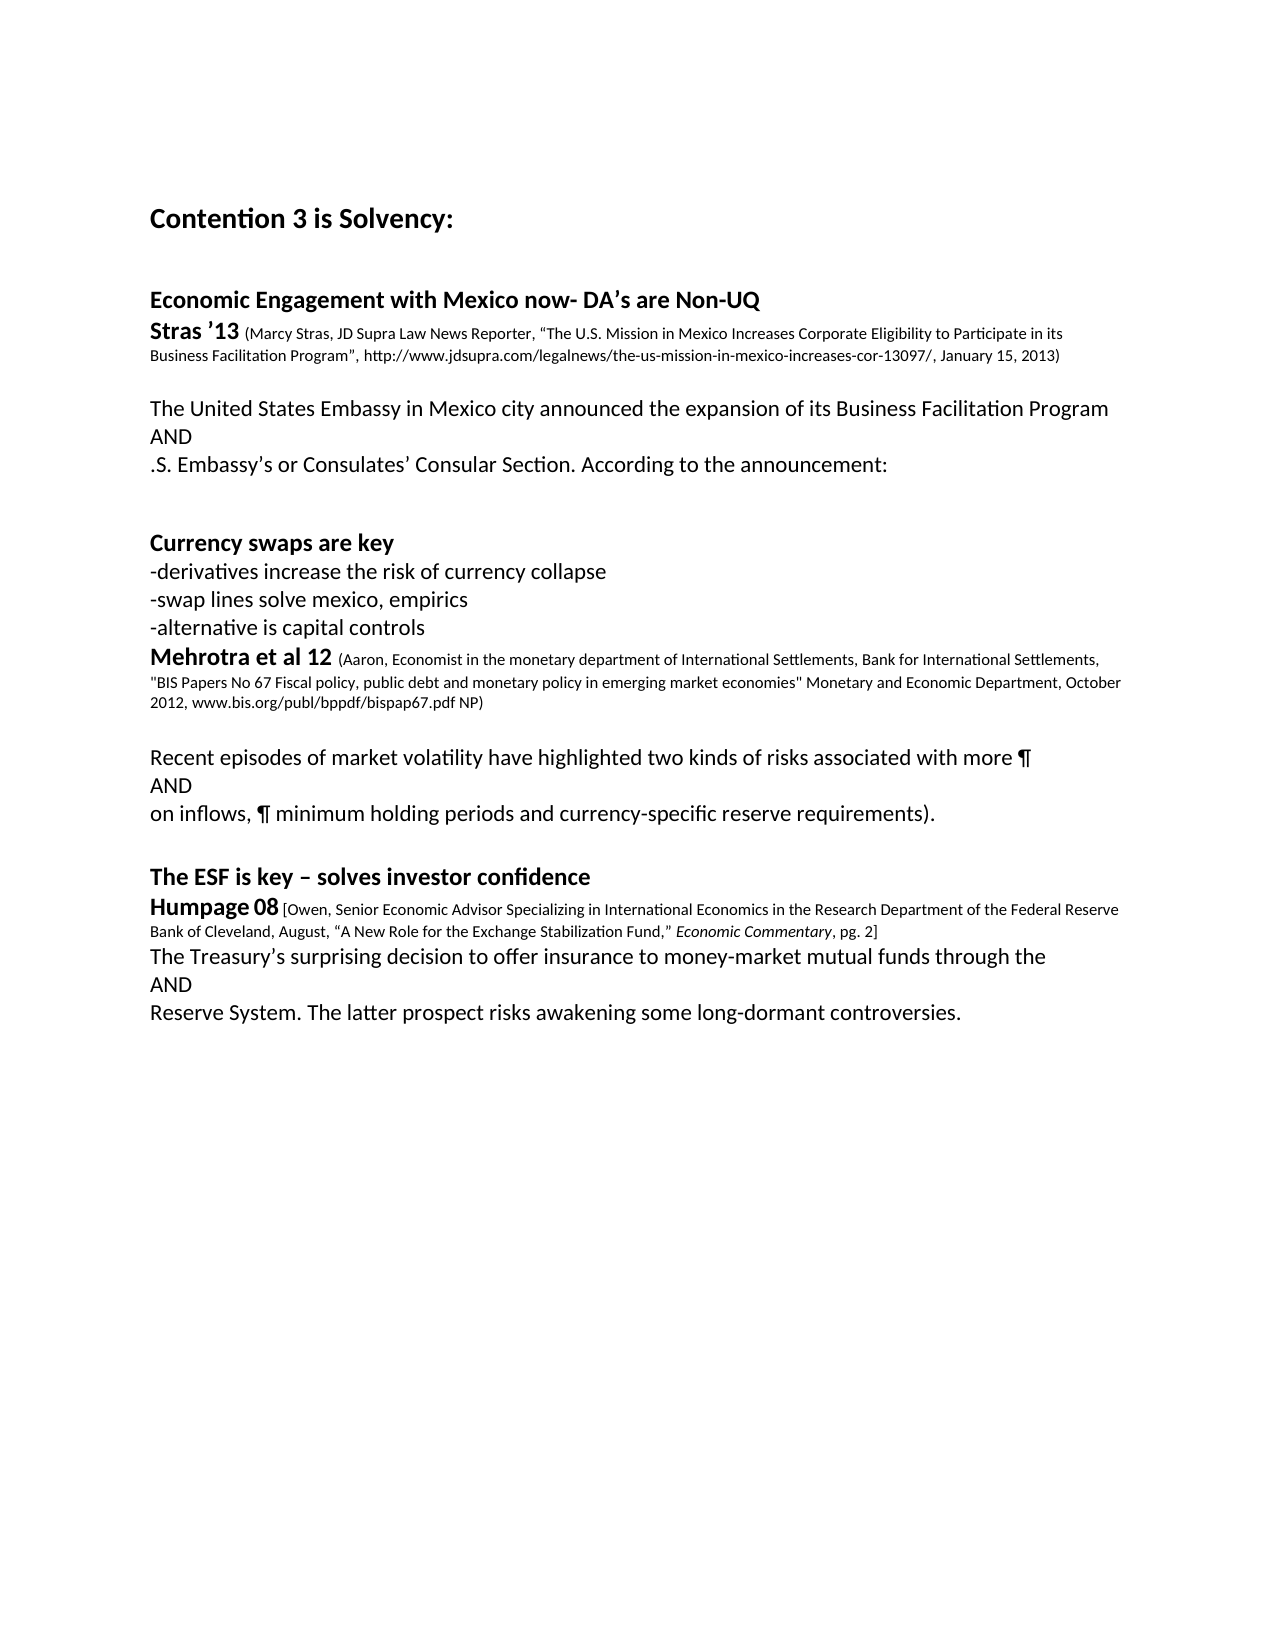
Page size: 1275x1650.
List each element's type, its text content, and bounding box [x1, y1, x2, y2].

text -alternative is capital controls [150, 613, 1125, 641]
subtitle Economic Engagement with Mexico now- DA’s are Non-UQ [150, 284, 1125, 315]
text Humpage 08 [Owen, Senior Economic Advisor Specializing in International Economics in the Research Department of the Federal Reserve Bank of Cleveland, August, “A New Role for the Exchange Stabilization Fund,” Economic Commentary, pg. 2] [150, 891, 1125, 942]
text Stras ’13 (Marcy Stras, JD Supra Law News Reporter, “The U.S. Mission in Mexico Increases Corporate Eligibility to Participate in its Business Facilitation Program”, http://www.jdsupra.com/legalnews/the-us-mission-in-mexico-increases-cor-13097/, January 15, 2013) [150, 315, 1125, 366]
text The Treasury’s surprising decision to offer insurance to money-market mutual funds through the [150, 942, 1125, 970]
text AND [150, 970, 1125, 998]
text -swap lines solve mexico, empirics [150, 585, 1125, 613]
text Reserve System. The latter prospect risks awakening some long-dormant controversies. [150, 998, 1125, 1026]
text .S. Embassy’s or Consulates’ Consular Section. According to the announcement: [150, 450, 1125, 478]
subtitle The ESF is key – solves investor confidence [150, 861, 1125, 891]
text The United States Embassy in Mexico city announced the expansion of its Business Facilitation Program [150, 394, 1125, 422]
subtitle Contention 3 is Solvency: [150, 200, 1125, 236]
text Recent episodes of market volatility have highlighted two kinds of risks associated with more ¶ [150, 743, 1125, 771]
text AND [150, 771, 1125, 799]
subtitle Currency swaps are key [150, 527, 1125, 557]
text Mehrotra et al 12 (Aaron, Economist in the monetary department of International Settlements, Bank for International Settlements, "BIS Papers No 67 Fiscal policy, public debt and monetary policy in emerging market economies" Monetary and Economic Department, October 2012, www.bis.org/publ/bppdf/bispap67.pdf NP) [150, 641, 1125, 712]
text on inflows, ¶ minimum holding periods and currency-specific reserve requirements). [150, 799, 1125, 827]
text -derivatives increase the risk of currency collapse [150, 557, 1125, 585]
text AND [150, 422, 1125, 450]
